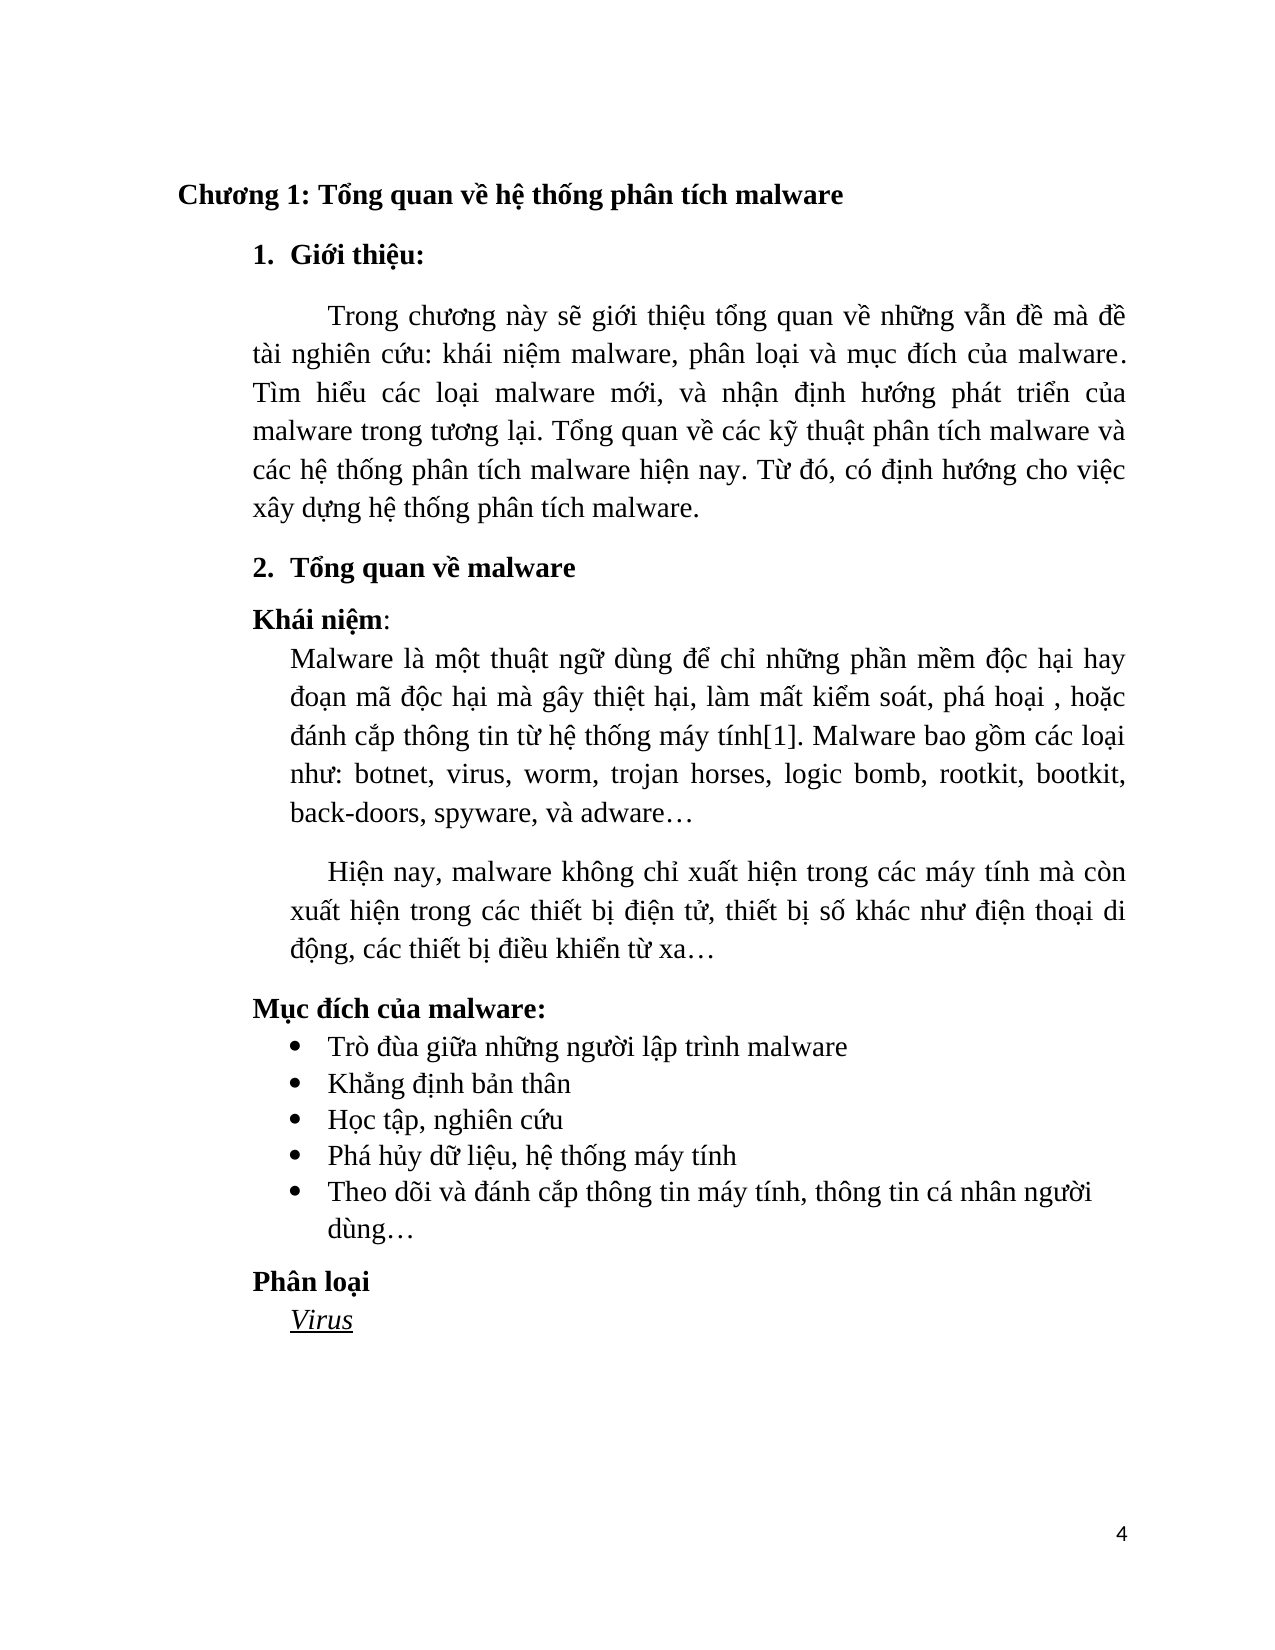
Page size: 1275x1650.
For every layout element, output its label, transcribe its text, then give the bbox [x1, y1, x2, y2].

text Hiện nay, malware không chỉ xuất hiện trong các máy tính mà còn xuất hiện trong các thiết bị điện tử, thiết bị số khác như điện thoại di động, các thiết bị điều khiển từ xa… [290, 854, 1127, 965]
list Trò đùa giữa những người lập trình malware [290, 1029, 1127, 1063]
subtitle Giới thiệu: [252, 237, 1127, 271]
list Tổng quan về malware [252, 550, 1127, 583]
text Trong chương này sẽ giới thiệu tổng quan về những vẫn đề mà đề tài nghiên cứu: khái niệm malware, phân loại và mục đích của malware. Tìm hiểu các loại malware mới, và nhận định hướng phát triển của malware trong tương lại. Tổng quan về các kỹ thuật phân tích malware và các hệ thống phân tích malware hiện nay. Từ đó, có định hướng cho việc xây dựng hệ thống phân tích malware. [252, 298, 1127, 524]
subtitle Mục đích của malware: [177, 991, 1127, 1024]
list Học tập, nghiên cứu [290, 1102, 1127, 1136]
subtitle Chương 1: Tổng quan về hệ thống phân tích malware [177, 177, 1127, 211]
list Phá hủy dữ liệu, hệ thống máy tính [290, 1138, 1127, 1172]
subtitle Phân loại [177, 1264, 1127, 1297]
text Virus [215, 1302, 1127, 1336]
subtitle Khái niệm: [177, 602, 1127, 636]
list Khẳng định bản thân [290, 1066, 1127, 1099]
text Malware là một thuật ngữ dùng để chỉ những phần mềm độc hại hay đoạn mã độc hại mà gây thiệt hại, làm mất kiểm soát, phá hoại , hoặc đánh cắp thông tin từ hệ thống máy tính[1]. Malware bao gồm các loại như: botnet, virus, worm, trojan horses, logic bomb, rootkit, bootkit, back-doors, spyware, và adware… [290, 641, 1127, 829]
list Theo dõi và đánh cắp thông tin máy tính, thông tin cá nhân người dùng… [290, 1174, 1127, 1244]
